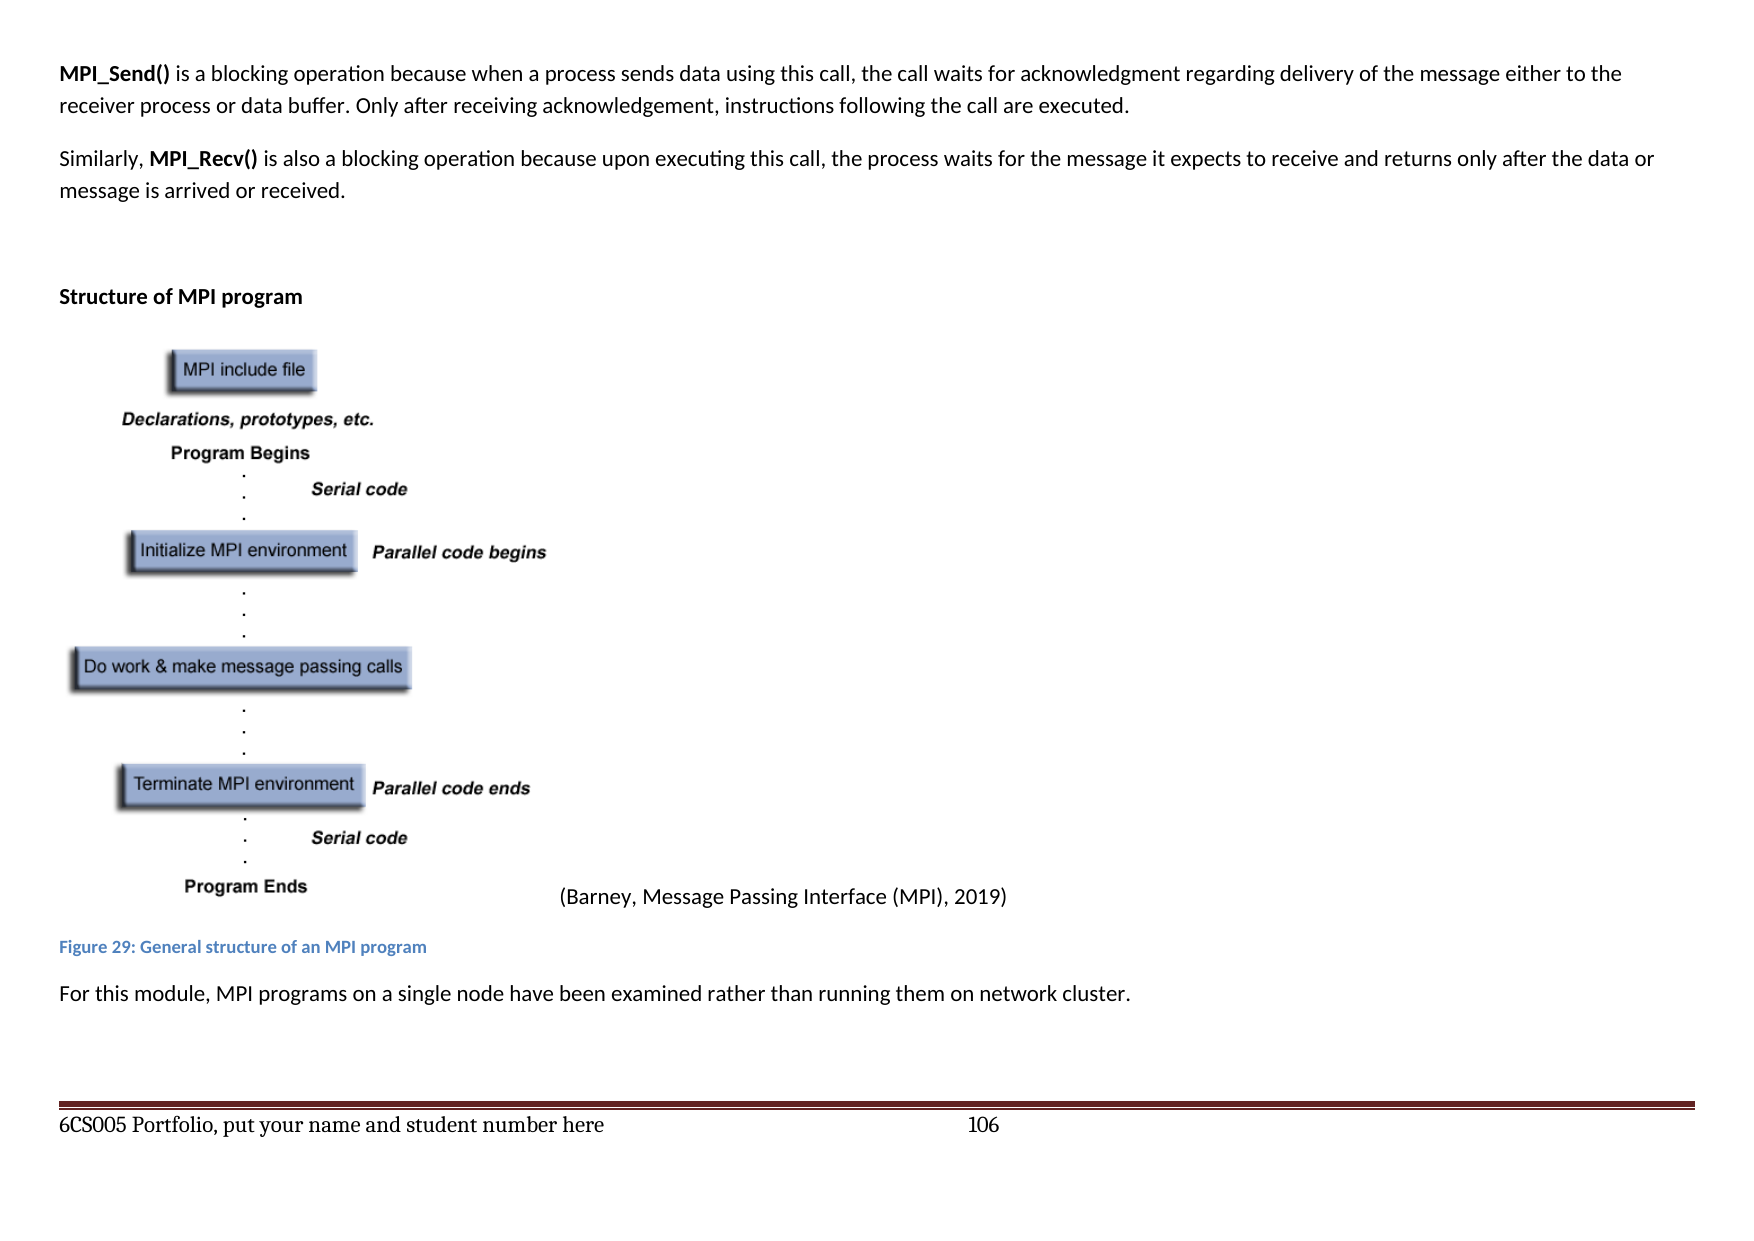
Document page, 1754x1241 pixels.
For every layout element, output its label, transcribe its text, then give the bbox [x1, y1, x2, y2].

text For this module, MPI programs on a single node have been examined rather than running them on network cluster. [59, 979, 1695, 1007]
text Similarly, MPI_Recv() is also a blocking operation because upon executing this call, the process waits for the message it expects to receive and returns only after the data or message is arrived or received. [59, 144, 1695, 204]
picture [59, 335, 559, 905]
text Structure of MPI program [59, 282, 1695, 311]
text MPI_Send() is a blocking operation because when a process sends data using this call, the call waits for acknowledgment regarding delivery of the message either to the receiver process or data buffer. Only after receiving acknowledgement, instructions following the call are executed. [59, 59, 1695, 119]
